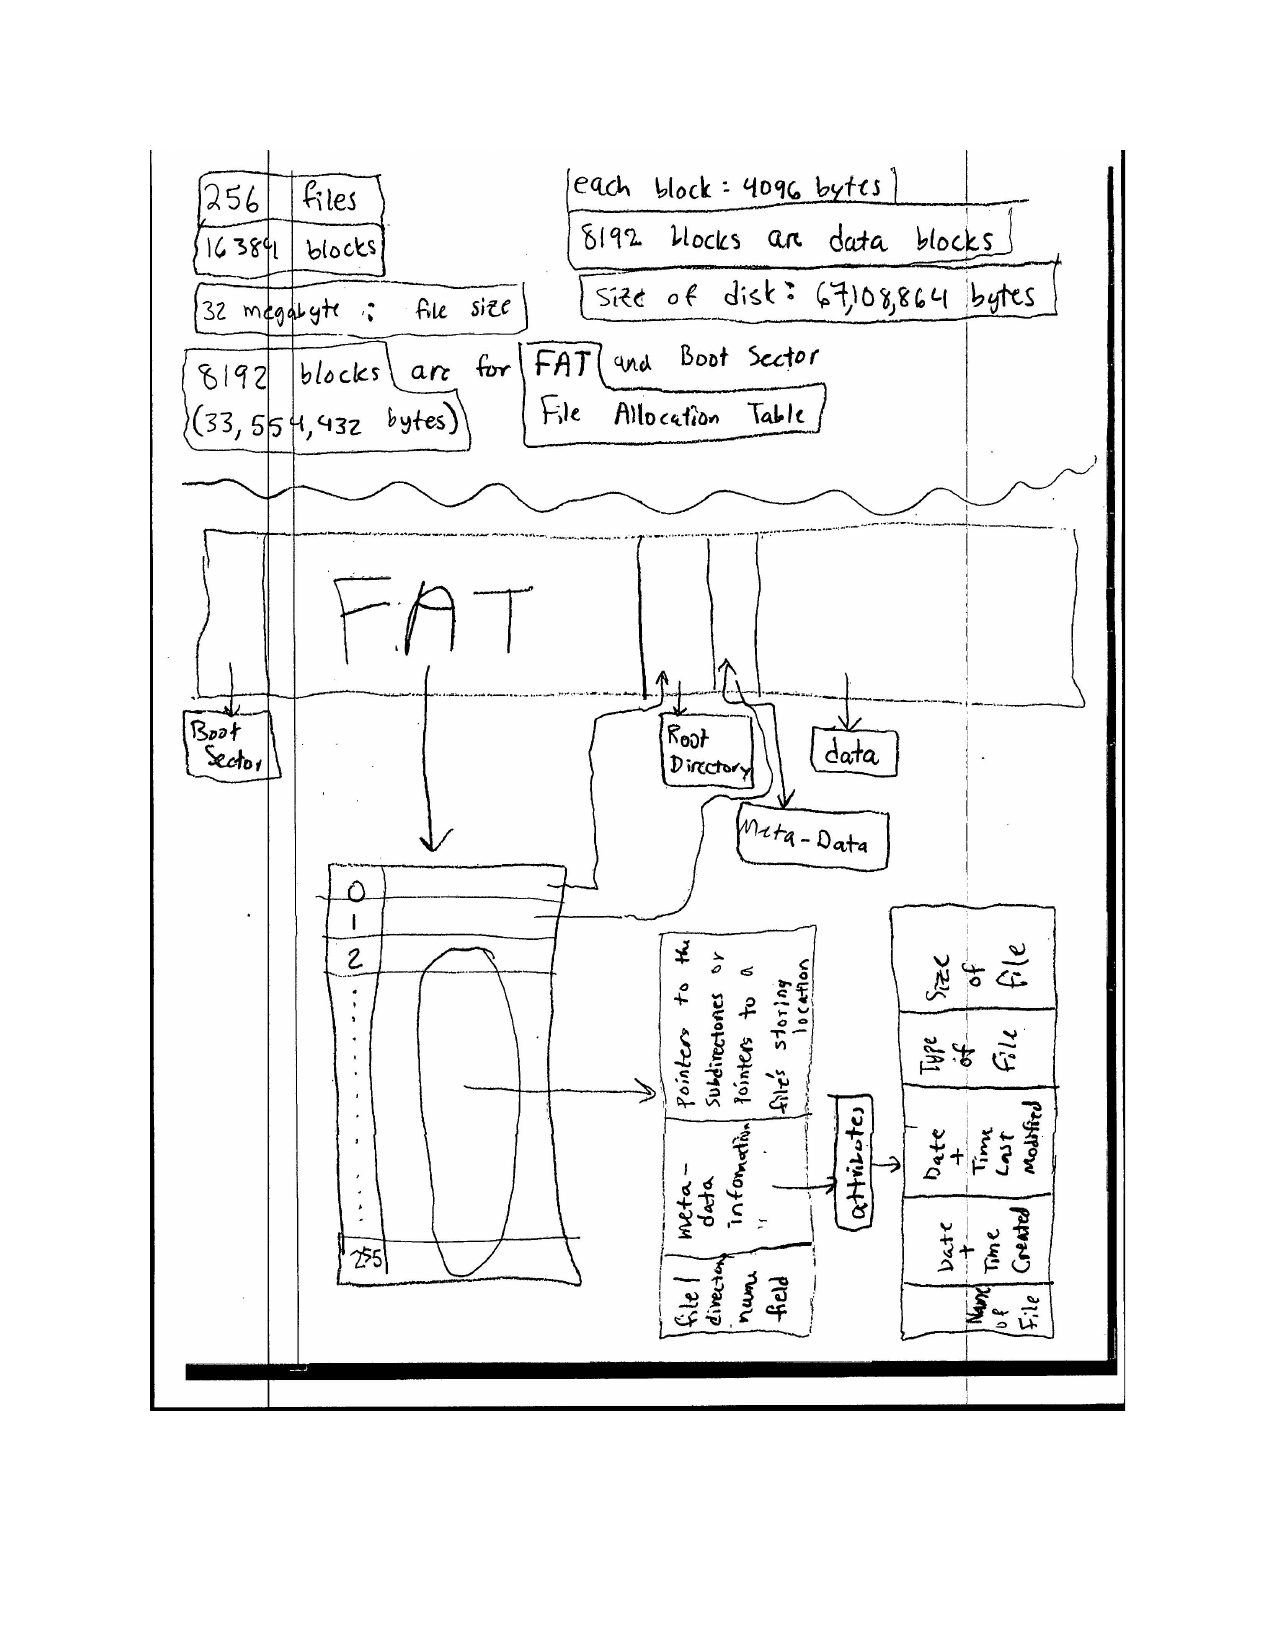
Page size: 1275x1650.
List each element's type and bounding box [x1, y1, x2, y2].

picture [150, 150, 1125, 1411]
